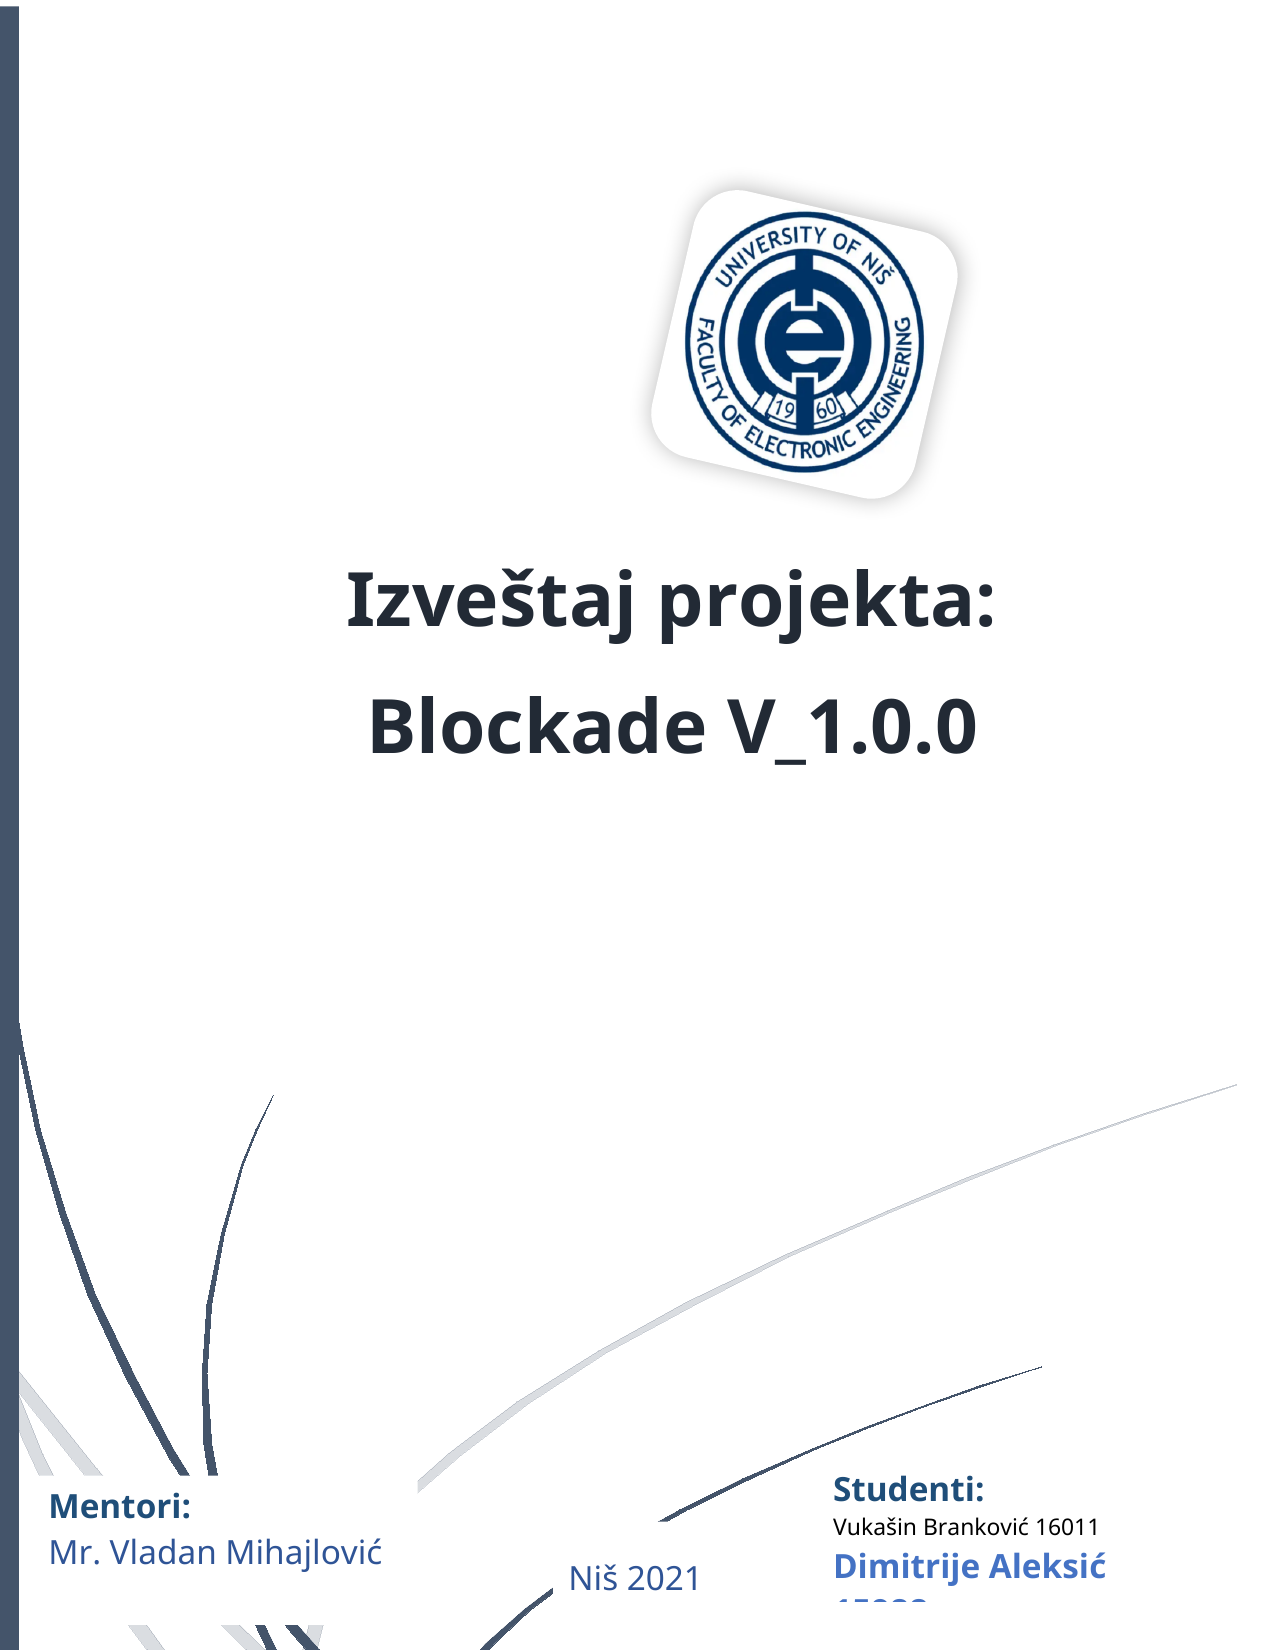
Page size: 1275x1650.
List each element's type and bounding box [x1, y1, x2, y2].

picture [651, 190, 958, 499]
